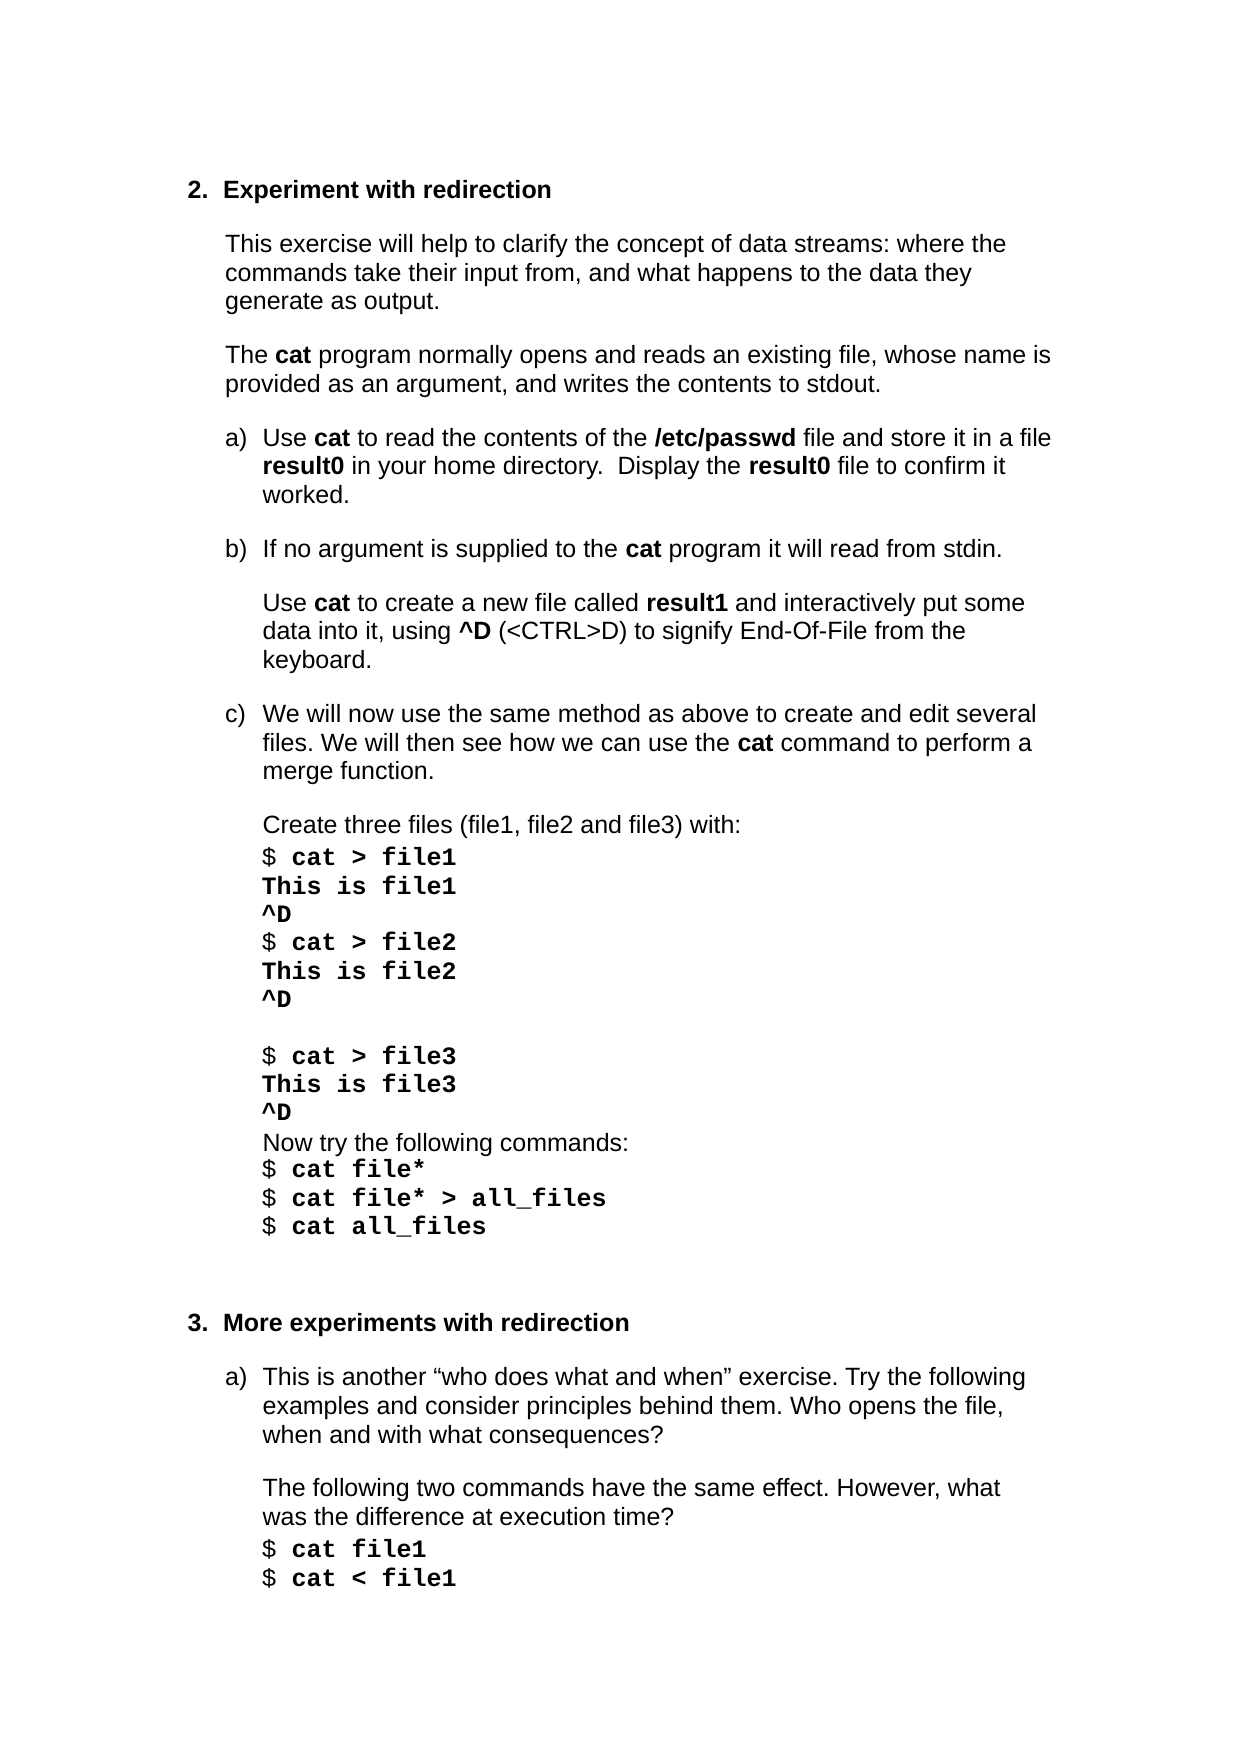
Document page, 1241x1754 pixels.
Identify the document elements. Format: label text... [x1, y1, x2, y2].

list a) Use cat to read the contents of the /etc/passwd file and store it in a file result0 in your home directory. Display the result0 file to confirm it worked. [225, 422, 1053, 509]
text ^D [261, 902, 1053, 930]
text $ cat file* > all_files [261, 1185, 1053, 1214]
text $ cat all_files [261, 1214, 1053, 1242]
list Use cat to create a new file called result1 and interactively put some data into it, using ^D (<CTRL>D) to signify End-Of-File from the keyboard. [262, 587, 1053, 674]
list Create three files (file1, file2 and file3) with: [225, 810, 1053, 839]
text $ cat < file1 [261, 1565, 1053, 1594]
text This is file2 [261, 958, 1053, 987]
list The cat program normally opens and reads an existing file, whose name is provided as an argument, and writes the contents to stdout. [225, 340, 1053, 397]
list b) If no argument is supplied to the cat program it will read from stdin. [225, 534, 1053, 562]
text This is file1 [261, 873, 1053, 902]
text This is file3 [261, 1072, 1053, 1100]
text Now try the following commands: [187, 1128, 1053, 1157]
list a) This is another “who does what and when” exercise. Try the following examples and consider principles behind them. Who opens the file, when and with what consequences? [225, 1362, 1053, 1448]
text $ cat > file2 [261, 930, 1053, 958]
text $ cat > file3 [261, 1043, 1053, 1072]
text More experiments with redirection [187, 1308, 1053, 1337]
text $ cat file1 [261, 1537, 1053, 1565]
list The following two commands have the same effect. However, what was the difference at execution time? [262, 1473, 1053, 1531]
list This exercise will help to clarify the concept of data streams: where the commands take their input from, and what happens to the data they generate as output. [225, 229, 1053, 315]
list We will now use the same method as above to create and edit several files. We will then see how we can use the cat command to perform a merge function. [225, 699, 1053, 785]
text $ cat > file1 [261, 845, 1053, 873]
text Experiment with redirection [187, 175, 1053, 204]
text ^D [261, 1100, 1053, 1128]
text ^D [261, 987, 1053, 1015]
text $ cat file* [261, 1157, 1053, 1185]
